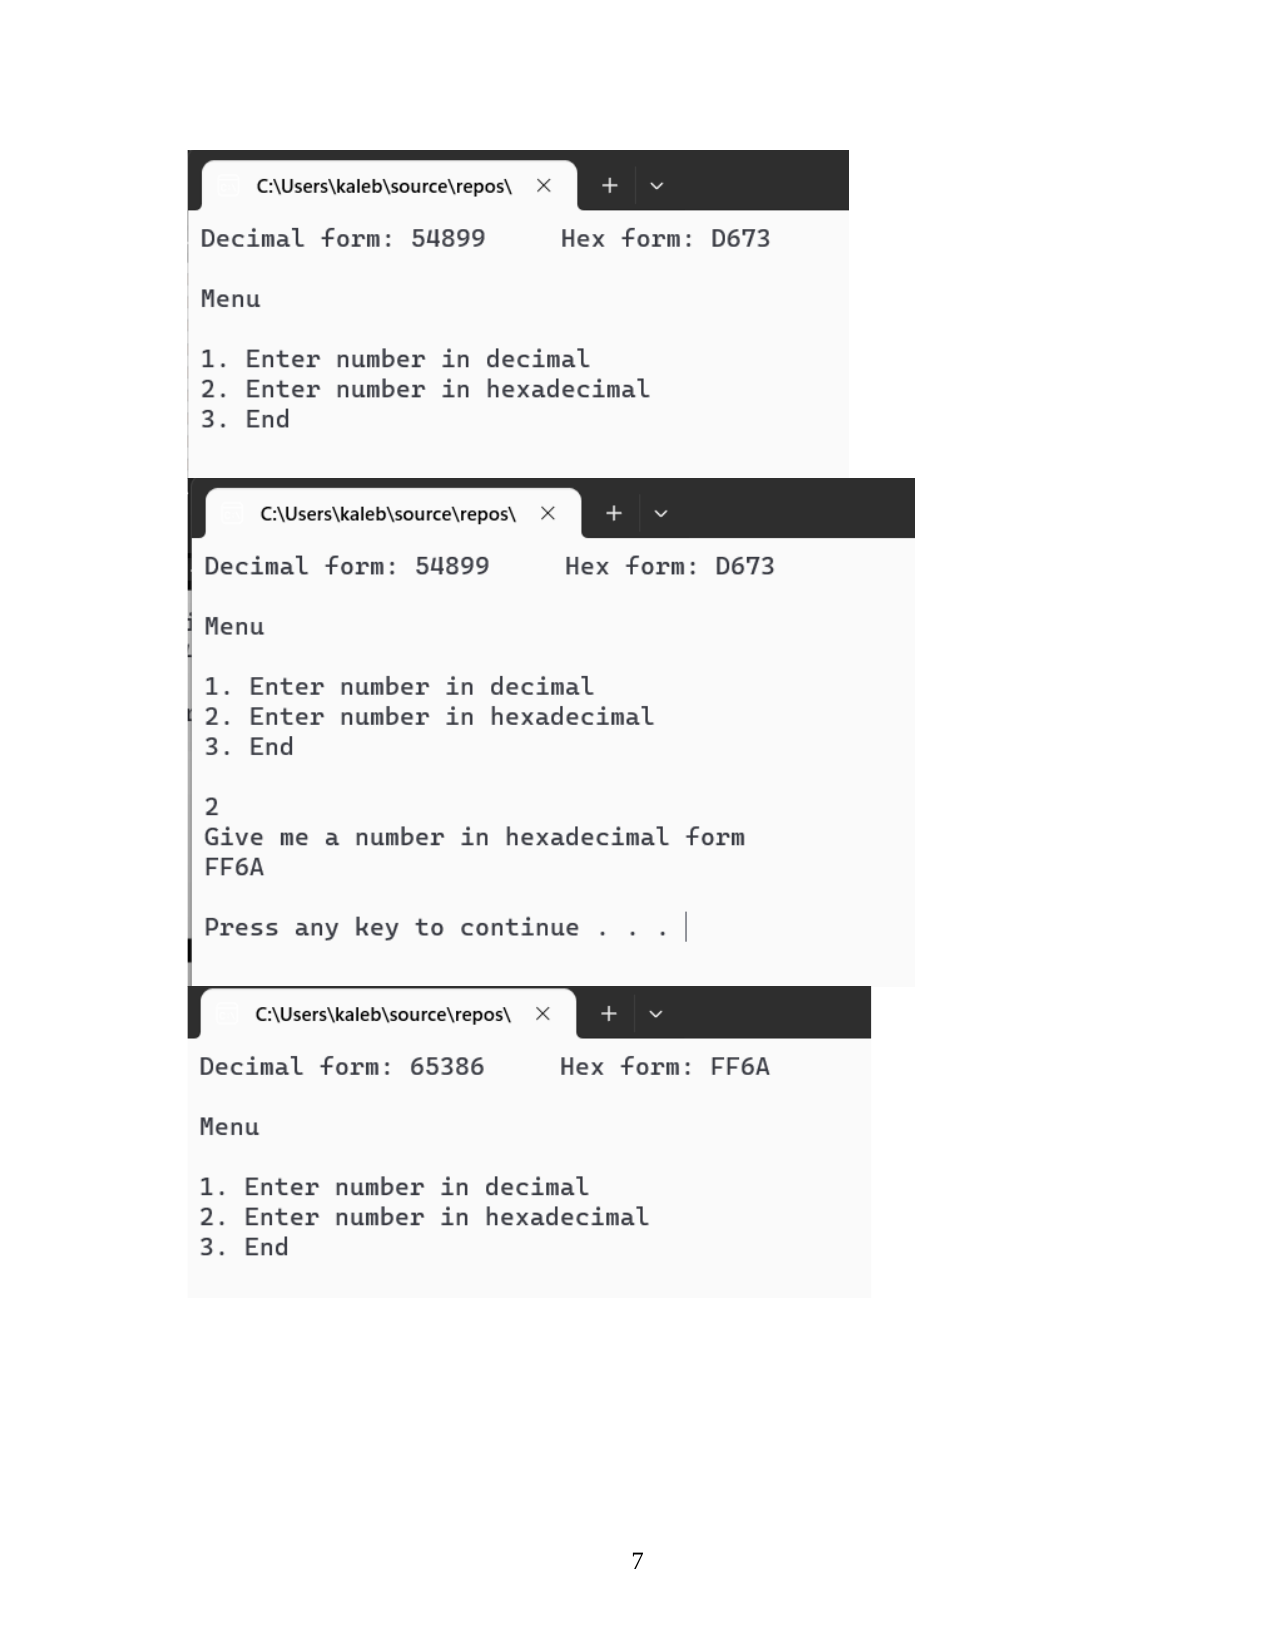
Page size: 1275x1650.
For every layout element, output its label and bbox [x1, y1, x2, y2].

picture [187, 150, 915, 1298]
